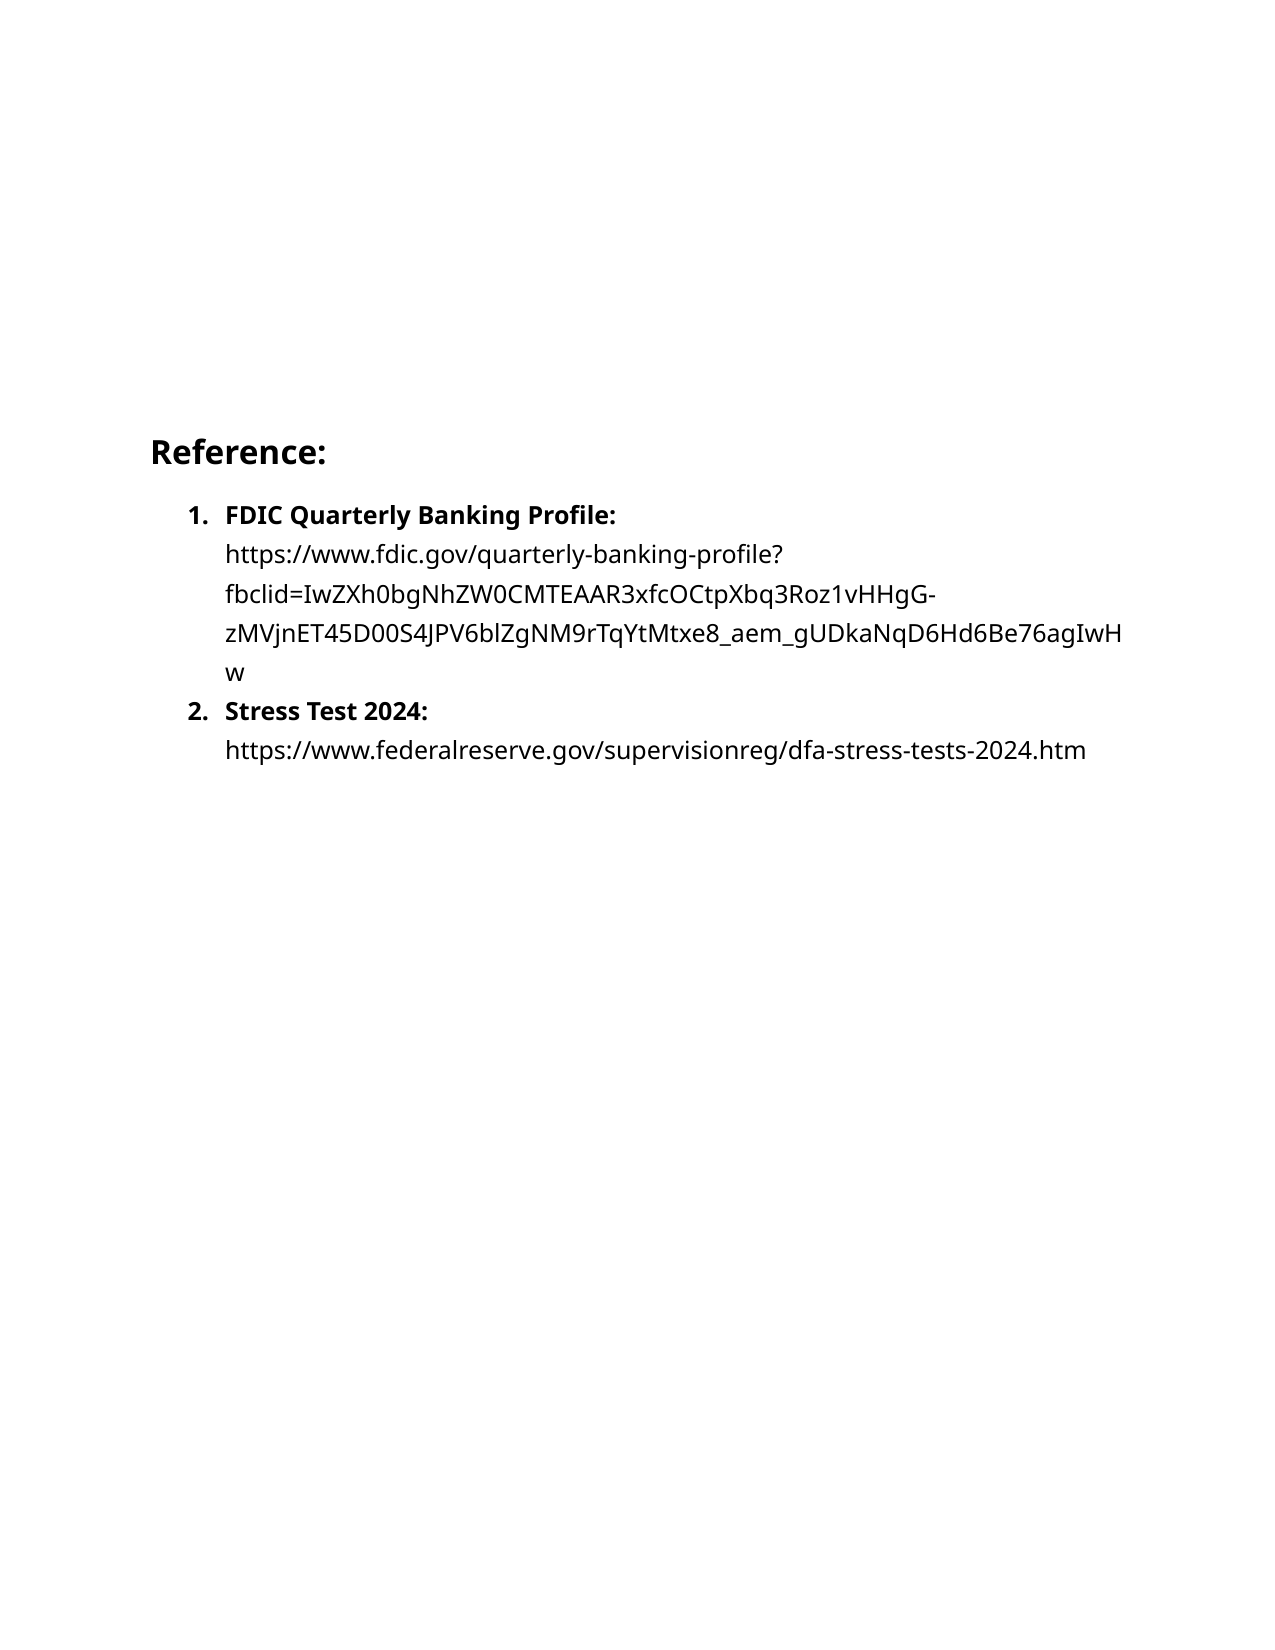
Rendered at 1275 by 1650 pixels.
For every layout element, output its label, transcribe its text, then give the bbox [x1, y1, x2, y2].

list https://www.federalreserve.gov/supervisionreg/dfa-stress-tests-2024.htm [225, 733, 1125, 767]
text Reference: [150, 429, 1125, 474]
list Stress Test 2024: [187, 694, 1125, 728]
list https://www.fdic.gov/quarterly-banking-profile?fbclid=IwZXh0bgNhZW0CMTEAAR3xfcOCtpXbq3Roz1vHHgG-zMVjnET45D00S4JPV6blZgNM9rTqYtMtxe8_aem_gUDkaNqD6Hd6Be76agIwHw [225, 537, 1125, 689]
list FDIC Quarterly Banking Profile: [187, 498, 1125, 532]
